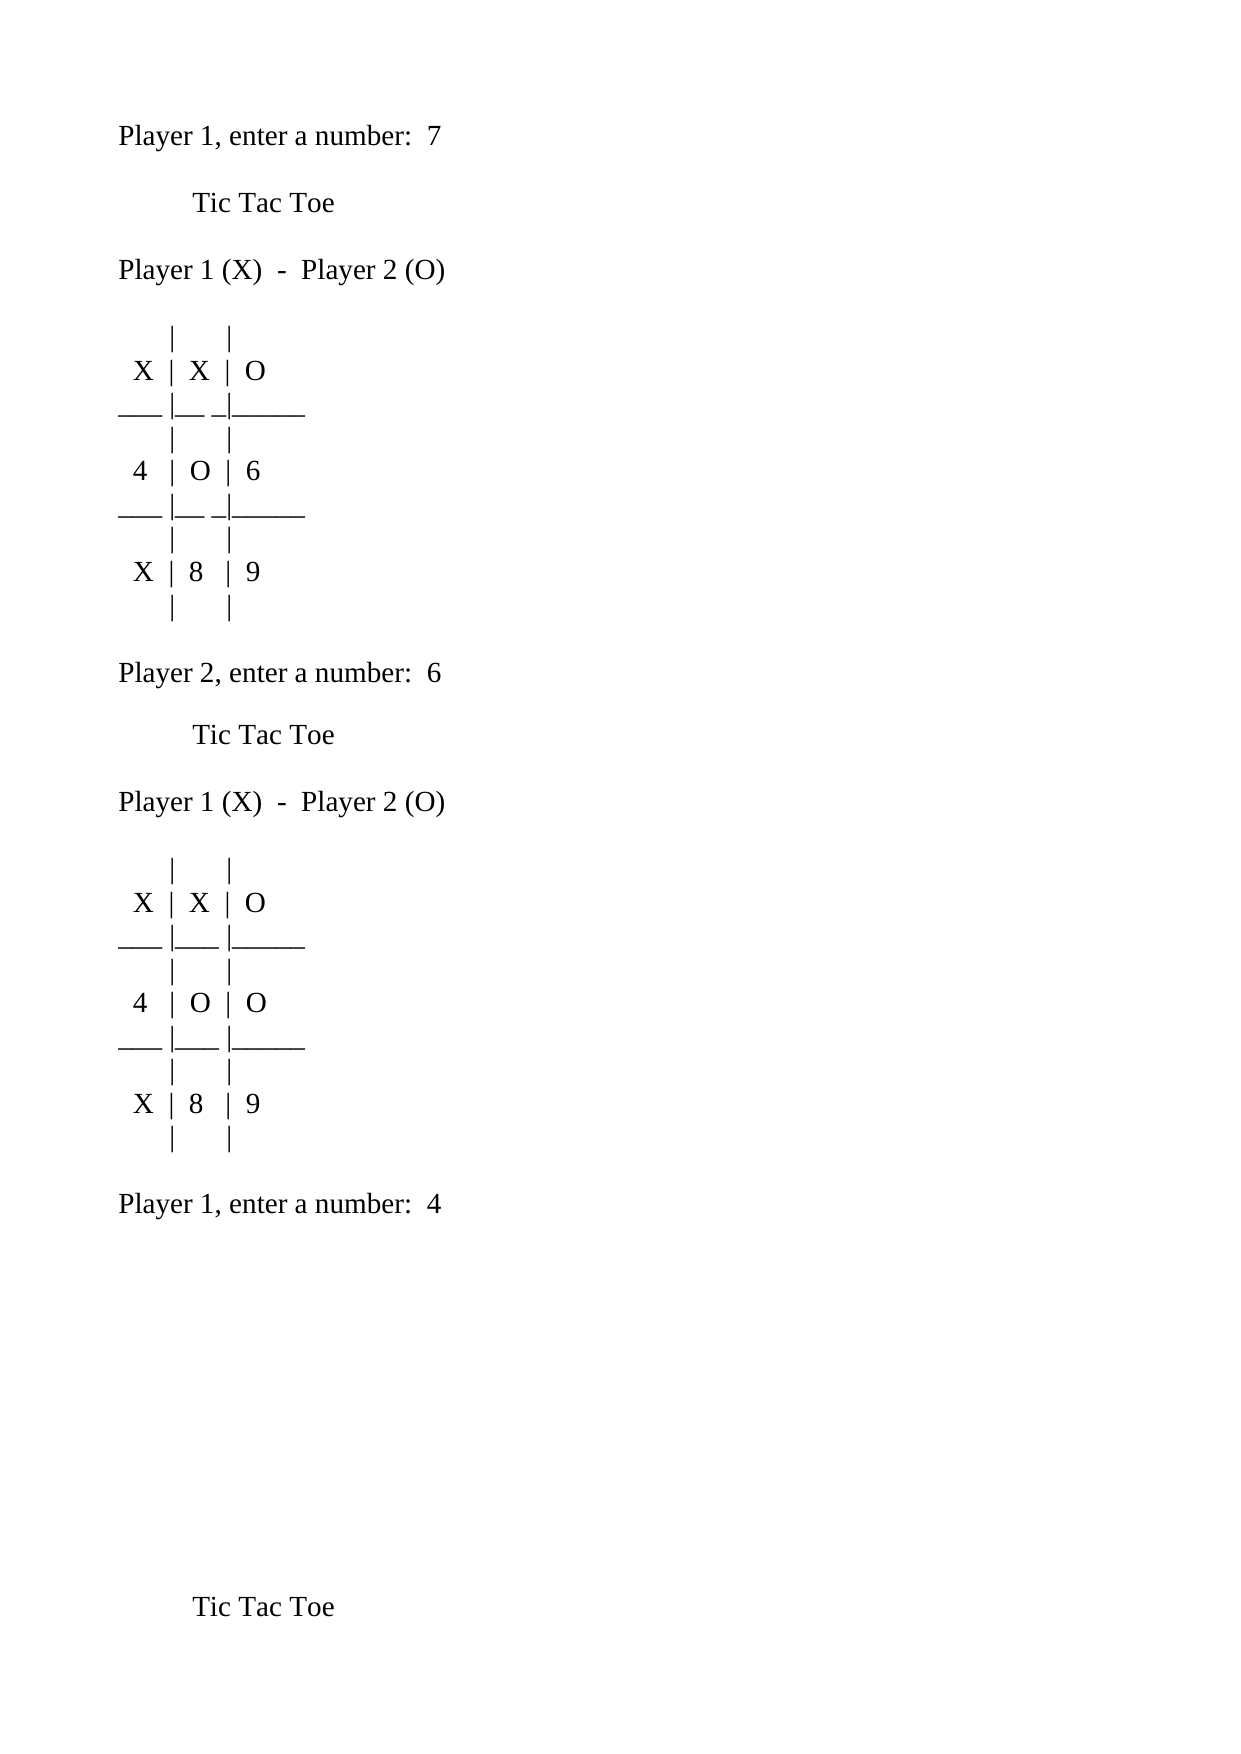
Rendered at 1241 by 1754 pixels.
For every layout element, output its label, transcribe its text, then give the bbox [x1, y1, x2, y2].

text ___ |___ |_____ [118, 1019, 1122, 1052]
text Player 1 (X) - Player 2 (O) [118, 252, 1122, 286]
text Player 1, enter a number: 7 [118, 118, 1122, 152]
text | | [118, 1119, 1122, 1153]
text Player 2, enter a number: 6 [118, 655, 1122, 688]
text | | [118, 420, 1122, 453]
text Tic Tac Toe [118, 717, 1122, 751]
text ___ |__ _|_____ [118, 386, 1122, 420]
text Player 1, enter a number: 4 [118, 1187, 1122, 1220]
text | | [118, 521, 1122, 554]
text | | [118, 952, 1122, 985]
text | | [118, 588, 1122, 621]
text | | [118, 319, 1122, 353]
text Player 1 (X) - Player 2 (O) [118, 784, 1122, 818]
text X | 8 | 9 [118, 1086, 1122, 1119]
text X | X | O [118, 885, 1122, 918]
text Tic Tac Toe [118, 185, 1122, 219]
text ___ |___ |_____ [118, 918, 1122, 952]
text X | 8 | 9 [118, 554, 1122, 588]
text ___ |__ _|_____ [118, 487, 1122, 521]
text Tic Tac Toe [118, 1589, 1122, 1623]
text X | X | O [118, 353, 1122, 386]
text 4 | O | O [118, 985, 1122, 1019]
text | | [118, 851, 1122, 885]
text | | [118, 1052, 1122, 1086]
text 4 | O | 6 [118, 453, 1122, 487]
